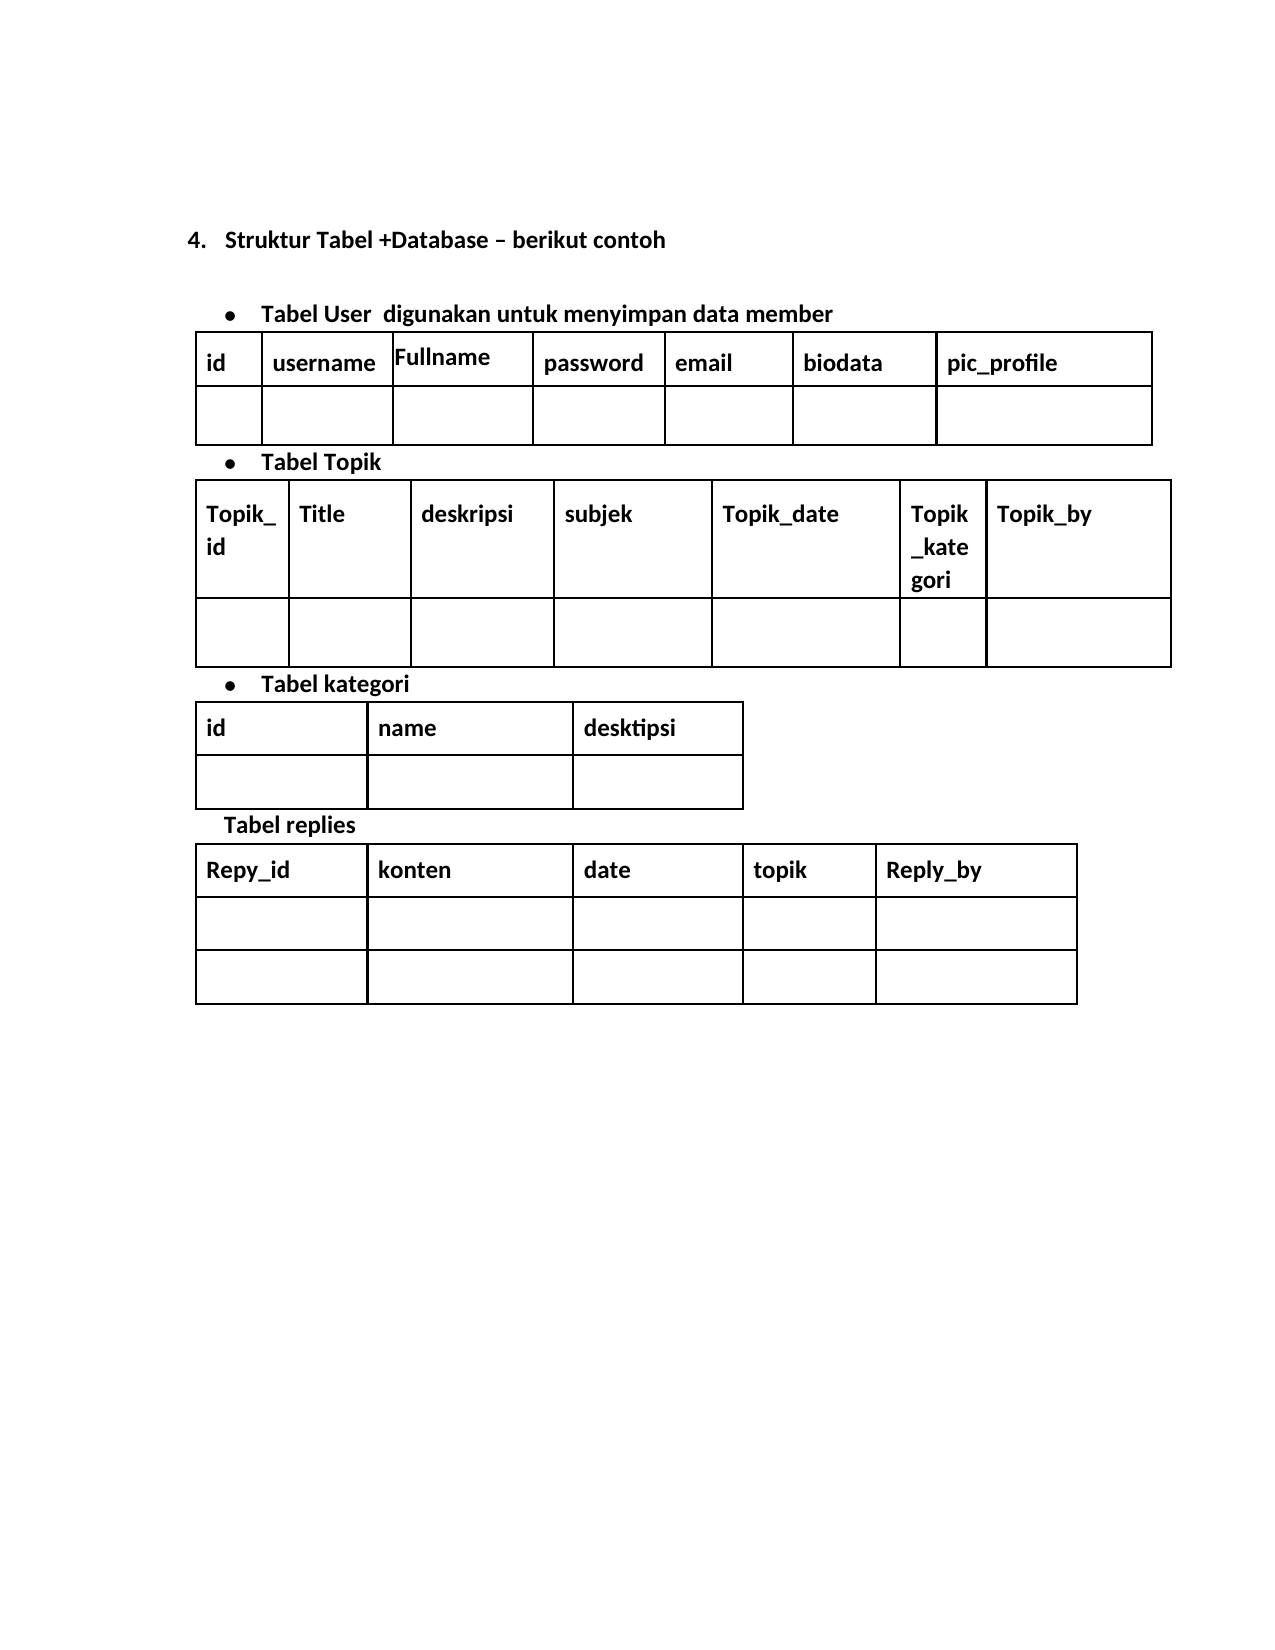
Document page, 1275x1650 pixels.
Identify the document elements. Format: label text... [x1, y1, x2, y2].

table_cell [263, 387, 392, 444]
table_header Fullname [394, 333, 532, 385]
list Tabel Topik [224, 446, 1181, 477]
table_cell [901, 599, 985, 666]
table_cell [197, 387, 261, 444]
list Tabel kategori [224, 668, 1181, 698]
table_header name [369, 703, 572, 754]
table_header Repy_id [197, 845, 366, 896]
table_header topik [744, 845, 875, 896]
table_header Reply_by [877, 845, 1076, 896]
table_header Topik_by [988, 481, 1170, 597]
table_cell [369, 756, 572, 807]
table_header id [197, 333, 261, 385]
table_cell [369, 898, 572, 949]
table_header desktipsi [574, 703, 742, 754]
table_cell [197, 898, 366, 949]
table_header biodata [794, 333, 935, 385]
table_header username [263, 333, 392, 385]
table_cell [574, 756, 742, 807]
table_header konten [369, 845, 572, 896]
table_cell [197, 756, 366, 807]
table_cell [938, 387, 1151, 444]
table_cell [369, 951, 572, 1003]
table_cell [574, 951, 742, 1003]
table_cell [412, 599, 553, 666]
table_header Topik _kate gori [901, 481, 985, 597]
table_cell [877, 898, 1076, 949]
text Tabel replies [223, 809, 1181, 840]
table_cell [744, 951, 875, 1003]
table_header email [666, 333, 792, 385]
table_cell [290, 599, 410, 666]
table_header Topik_ id [197, 481, 288, 597]
table_cell [197, 951, 366, 1003]
table_cell [877, 951, 1076, 1003]
list Struktur Tabel +Database – berikut contoh [187, 224, 1181, 255]
table_header Title [290, 481, 410, 597]
table_cell [713, 599, 899, 666]
table_cell [534, 387, 664, 444]
table_cell [555, 599, 711, 666]
table_header pic_profile [938, 333, 1151, 385]
table_cell [197, 599, 288, 666]
table_header subjek [555, 481, 711, 597]
table_cell [394, 387, 532, 444]
table_cell [988, 599, 1170, 666]
table_header id [197, 703, 366, 754]
table_cell [744, 898, 875, 949]
table_header date [574, 845, 742, 896]
table_cell [794, 387, 935, 444]
table_header Topik_date [713, 481, 899, 597]
table_cell [666, 387, 792, 444]
table_header deskripsi [412, 481, 553, 597]
table_cell [574, 898, 742, 949]
list Tabel User digunakan untuk menyimpan data member [224, 298, 1181, 329]
table_header password [534, 333, 664, 385]
